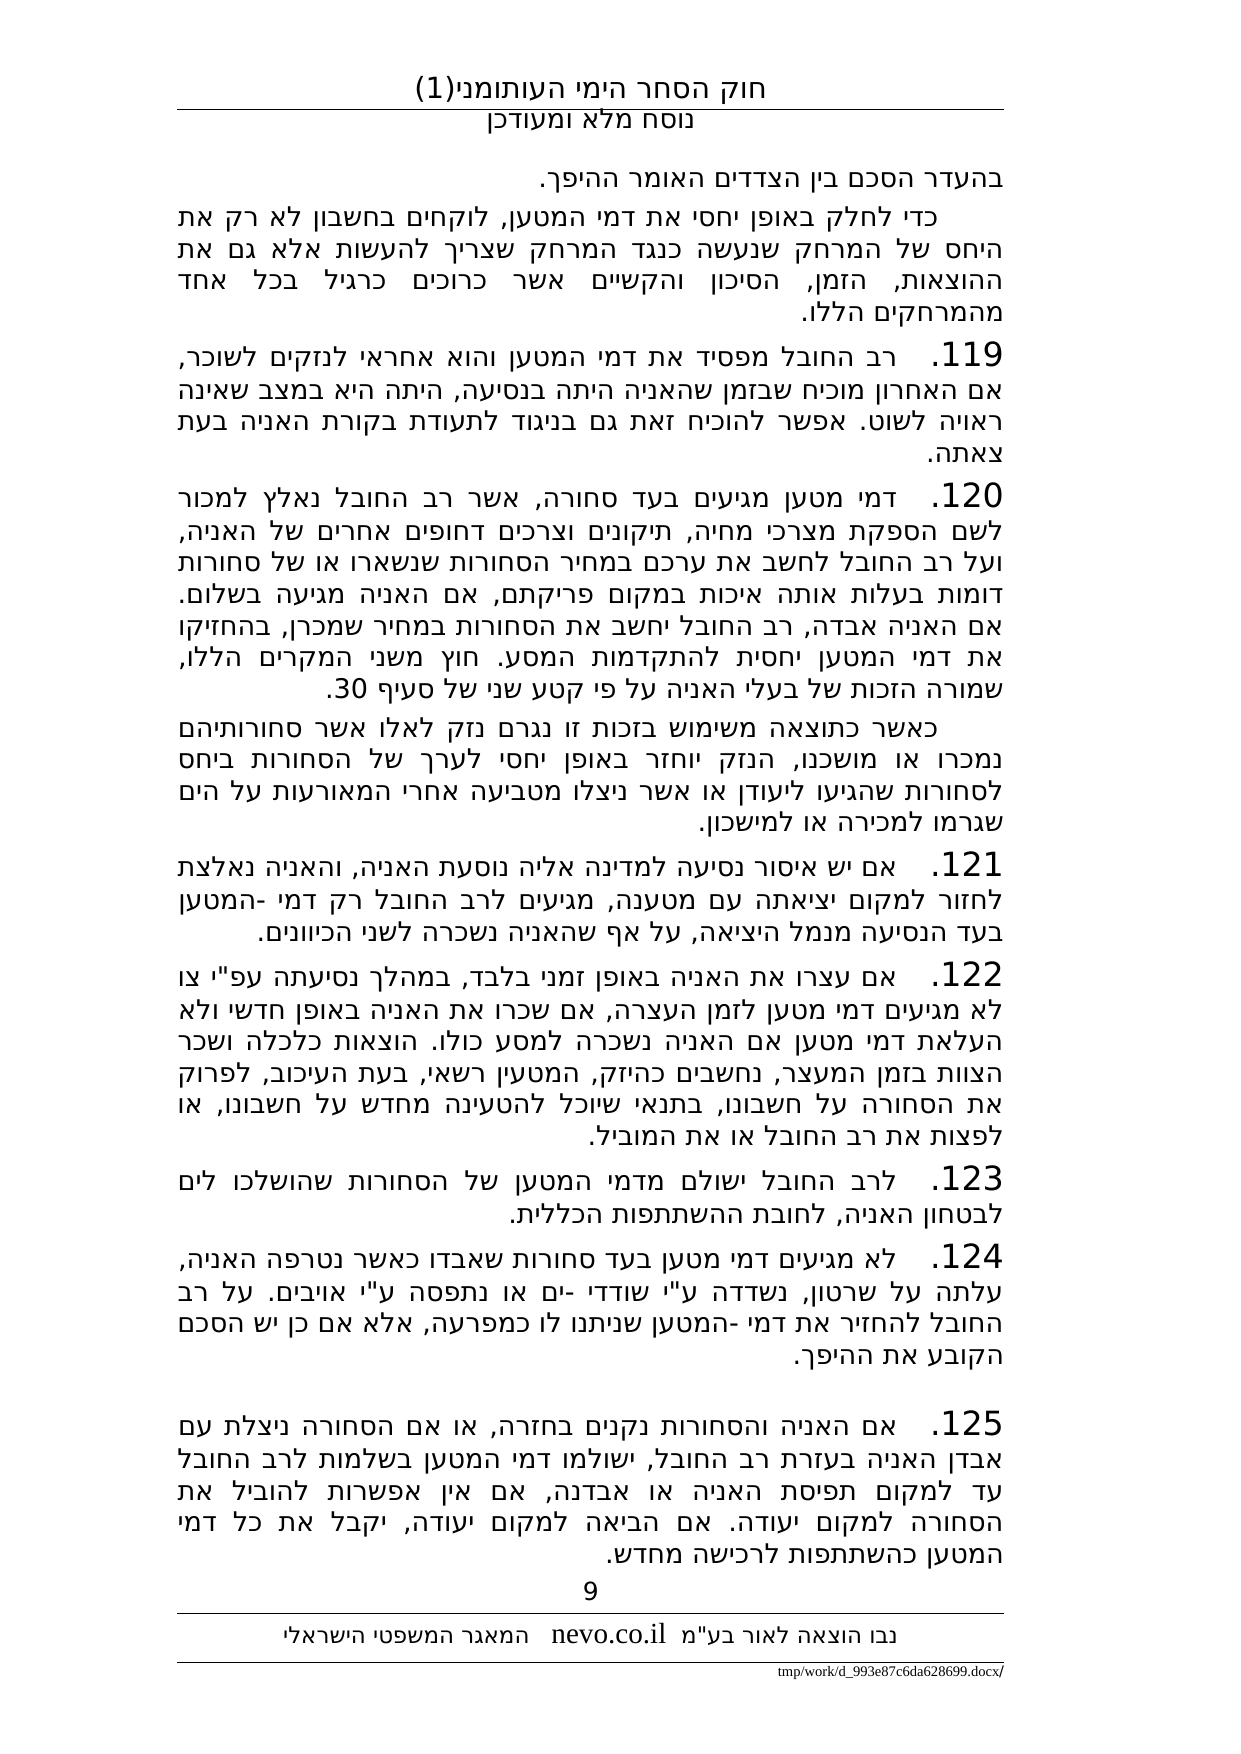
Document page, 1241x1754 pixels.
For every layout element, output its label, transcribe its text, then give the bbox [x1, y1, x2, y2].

text 124. לא מגיעים דמי מטען בעד סחורות שאבדו כאשר נטרפה האניה, עלתה על שרטון, נשדדה ע"י שודדי -ים או נתפסה ע"י אויבים. על רב החובל להחזיר את דמי -המטען שניתנו לו כמפרעה, אלא אם כן יש הסכם הקובע את ההיפך. [177, 1237, 1004, 1371]
text כאשר כתוצאה משימוש בזכות זו נגרם נזק לאלו אשר סחורותיהם נמכרו או מושכנו, הנזק יוחזר באופן יחסי לערך של הסחורות ביחס לסחורות שהגיעו ליעודן או אשר ניצלו מטביעה אחרי המאורעות על הים שגרמו למכירה או למישכון. [177, 712, 1004, 838]
text 122. אם עצרו את האניה באופן זמני בלבד, במהלך נסיעתה עפ"י צו לא מגיעים דמי מטען לזמן העצרה, אם שכרו את האניה באופן חדשי ולא העלאת דמי מטען אם האניה נשכרה למסע כולו. הוצאות כלכלה ושכר הצוות בזמן המעצר, נחשבים כהיזק, המטעין רשאי, בעת העיכוב, לפרוק את הסחורה על חשבונו, בתנאי שיוכל להטעינה מחדש על חשבונו, או לפצות את רב החובל או את המוביל. [177, 955, 1004, 1152]
text 125. אם האניה והסחורות נקנים בחזרה, או אם הסחורה ניצלת עם אבדן האניה בעזרת רב החובל, ישולמו דמי המטען בשלמות לרב החובל עד למקום תפיסת האניה או אבדנה, אם אין אפשרות להוביל את הסחורה למקום יעודה. אם הביאה למקום יעודה, יקבל את כל דמי המטען כהשתתפות לרכישה מחדש. [177, 1405, 1004, 1570]
text כדי לחלק באופן יחסי את דמי המטען, לוקחים בחשבון לא רק את היחס של המרחק שנעשה כנגד המרחק שצריך להעשות אלא גם את ההוצאות, הזמן, הסיכון והקשיים אשר כרוכים כרגיל בכל אחד מהמרחקים הללו. [177, 201, 1004, 328]
text 123. לרב החובל ישולם מדמי המטען של הסחורות שהושלכו לים לבטחון האניה, לחובת ההשתתפות הכללית. [177, 1159, 1004, 1230]
text 120. דמי מטען מגיעים בעד סחורה, אשר רב החובל נאלץ למכור לשם הספקת מצרכי מחיה, תיקונים וצרכים דחופים אחרים של האניה, ועל רב החובל לחשב את ערכם במחיר הסחורות שנשארו או של סחורות דומות בעלות אותה איכות במקום פריקתם, אם האניה מגיעה בשלום. אם האניה אבדה, רב החובל יחשב את הסחורות במחיר שמכרן, בהחזיקו את דמי המטען יחסית להתקדמות המסע. חוץ משני המקרים הללו, שמורה הזכות של בעלי האניה על פי קטע שני של סעיף 30. [177, 476, 1004, 704]
text 121. אם יש איסור נסיעה למדינה אליה נוסעת האניה, והאניה נאלצת לחזור למקום יציאתה עם מטענה, מגיעים לרב החובל רק דמי -המטען בעד הנסיעה מנמל היציאה, על אף שהאניה נשכרה לשני הכיוונים. [177, 846, 1004, 948]
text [177, 162, 1004, 194]
text 119. רב החובל מפסיד את דמי המטען והוא אחראי לנזקים לשוכר, אם האחרון מוכיח שבזמן שהאניה היתה בנסיעה, היתה היא במצב שאינה ראויה לשוט. אפשר להוכיח זאת גם בניגוד לתעודת בקורת האניה בעת צאתה. [177, 335, 1004, 469]
